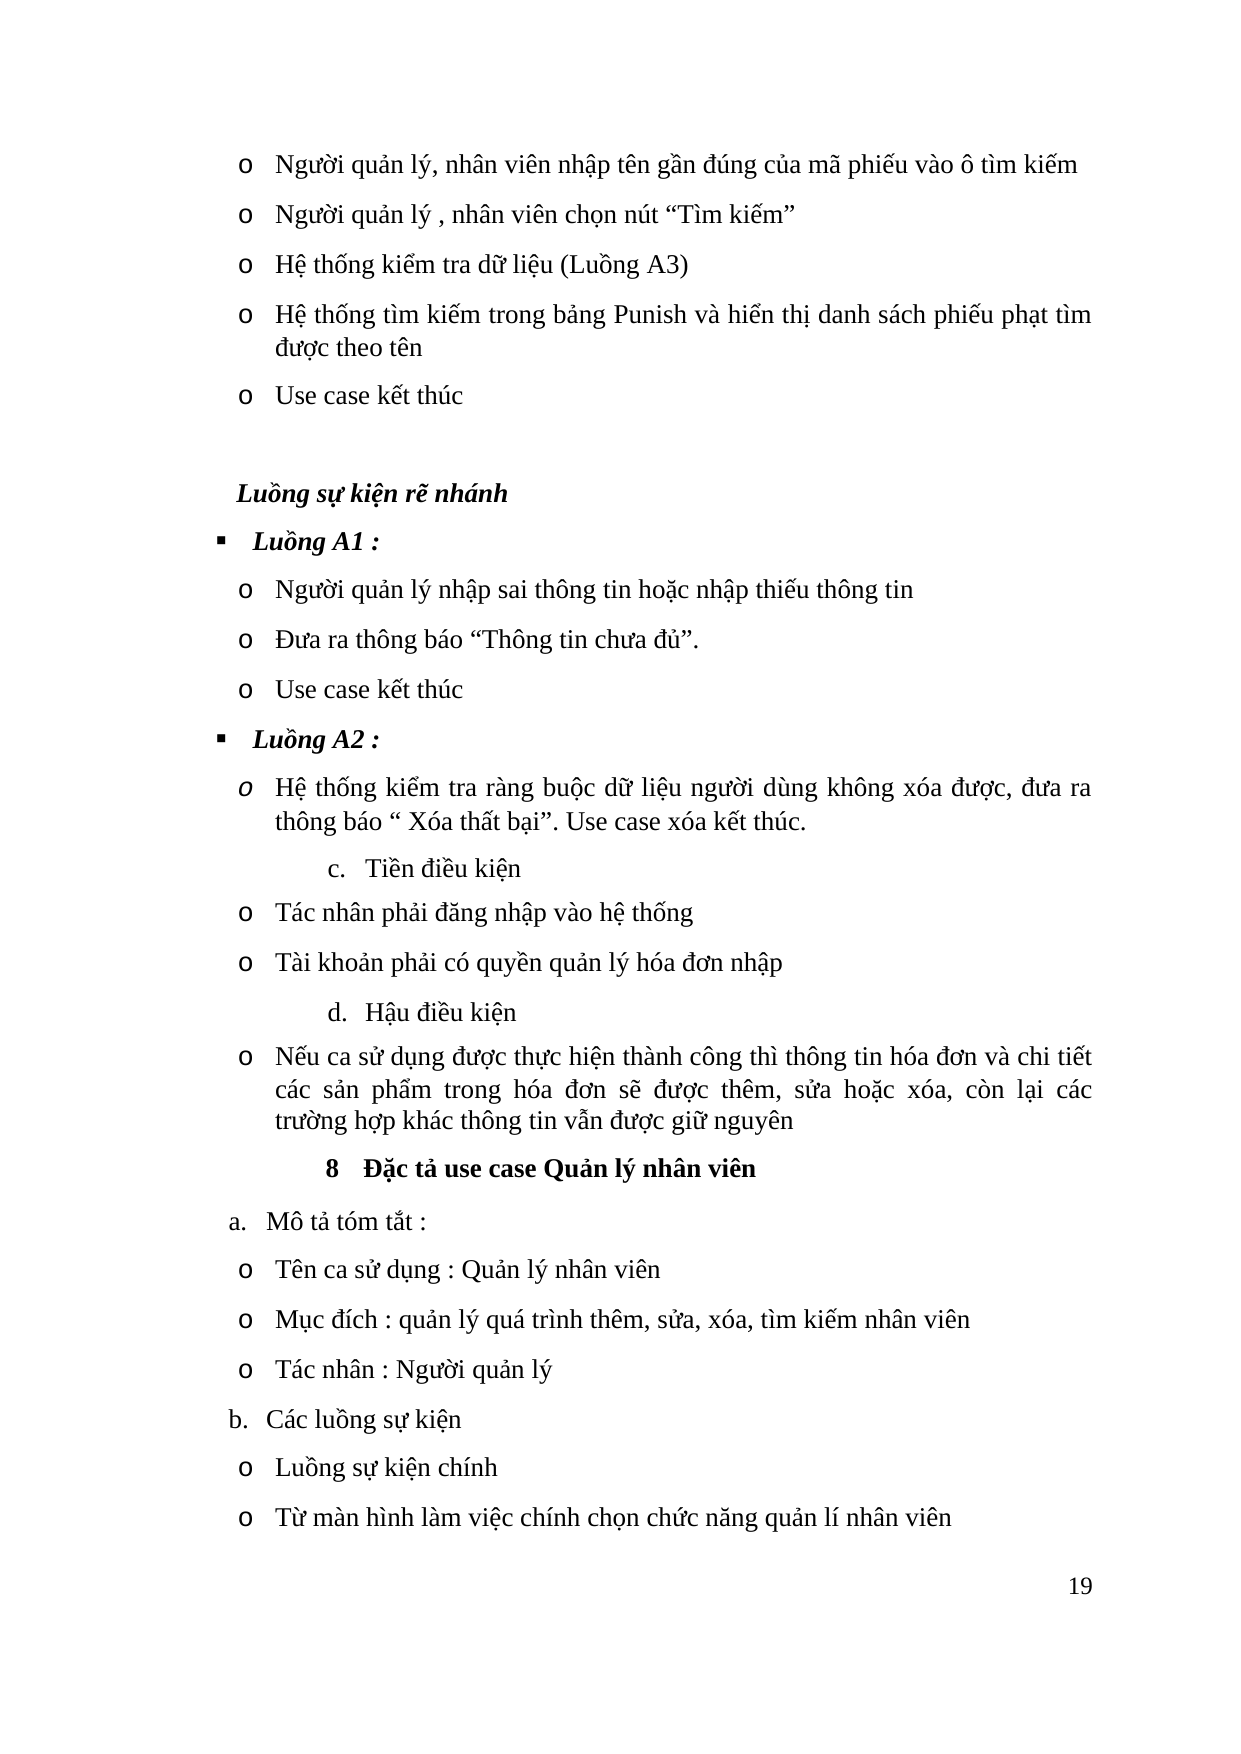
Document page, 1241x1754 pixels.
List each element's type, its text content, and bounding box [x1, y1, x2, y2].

list Nếu ca sử dụng được thực hiện thành công thì thông tin hóa đơn và chi tiết các sản phẩm trong hóa đơn sẽ được thêm, sửa hoặc xóa, còn lại các trường hợp khác thông tin vẫn được giữ nguyên [237, 1040, 1093, 1136]
list Đưa ra thông báo “Thông tin chưa đủ”. [237, 623, 1093, 656]
list Mục đích : quản lý quá trình thêm, sửa, xóa, tìm kiếm nhân viên [237, 1303, 1093, 1337]
list Hậu điều kiện [327, 996, 1093, 1027]
list Luồng A1 : [215, 525, 1093, 556]
list Các luồng sự kiện [228, 1403, 1093, 1434]
list Use case kết thúc [237, 673, 1093, 707]
list Hệ thống kiểm tra ràng buộc dữ liệu người dùng không xóa được, đưa ra thông báo “ Xóa thất bại”. Use case xóa kết thúc. [237, 771, 1093, 836]
list Tác nhân : Người quản lý [237, 1353, 1093, 1387]
list Mô tả tóm tắt : [228, 1205, 1093, 1236]
list Hệ thống tìm kiếm trong bảng Punish và hiển thị danh sách phiếu phạt tìm được theo tên [237, 298, 1093, 363]
list Từ màn hình làm việc chính chọn chức năng quản lí nhân viên [237, 1501, 1093, 1535]
list Use case kết thúc [237, 379, 1093, 413]
list Tác nhân phải đăng nhập vào hệ thống [237, 896, 1093, 929]
list Tài khoản phải có quyền quản lý hóa đơn nhập [237, 946, 1093, 979]
list Người quản lý nhập sai thông tin hoặc nhập thiếu thông tin [237, 573, 1093, 606]
list Người quản lý , nhân viên chọn nút “Tìm kiếm” [237, 198, 1093, 231]
text Luồng sự kiện rẽ nhánh [177, 477, 1093, 508]
subtitle Đặc tả use case Quản lý nhân viên [325, 1152, 1093, 1183]
list Tiền điều kiện [327, 852, 1093, 883]
list Luồng sự kiện chính [237, 1451, 1093, 1484]
list Luồng A2 : [215, 723, 1093, 754]
list Người quản lý, nhân viên nhập tên gần đúng của mã phiếu vào ô tìm kiếm [237, 148, 1093, 181]
list Hệ thống kiểm tra dữ liệu (Luồng A3) [237, 248, 1093, 281]
list Tên ca sử dụng : Quản lý nhân viên [237, 1253, 1093, 1286]
